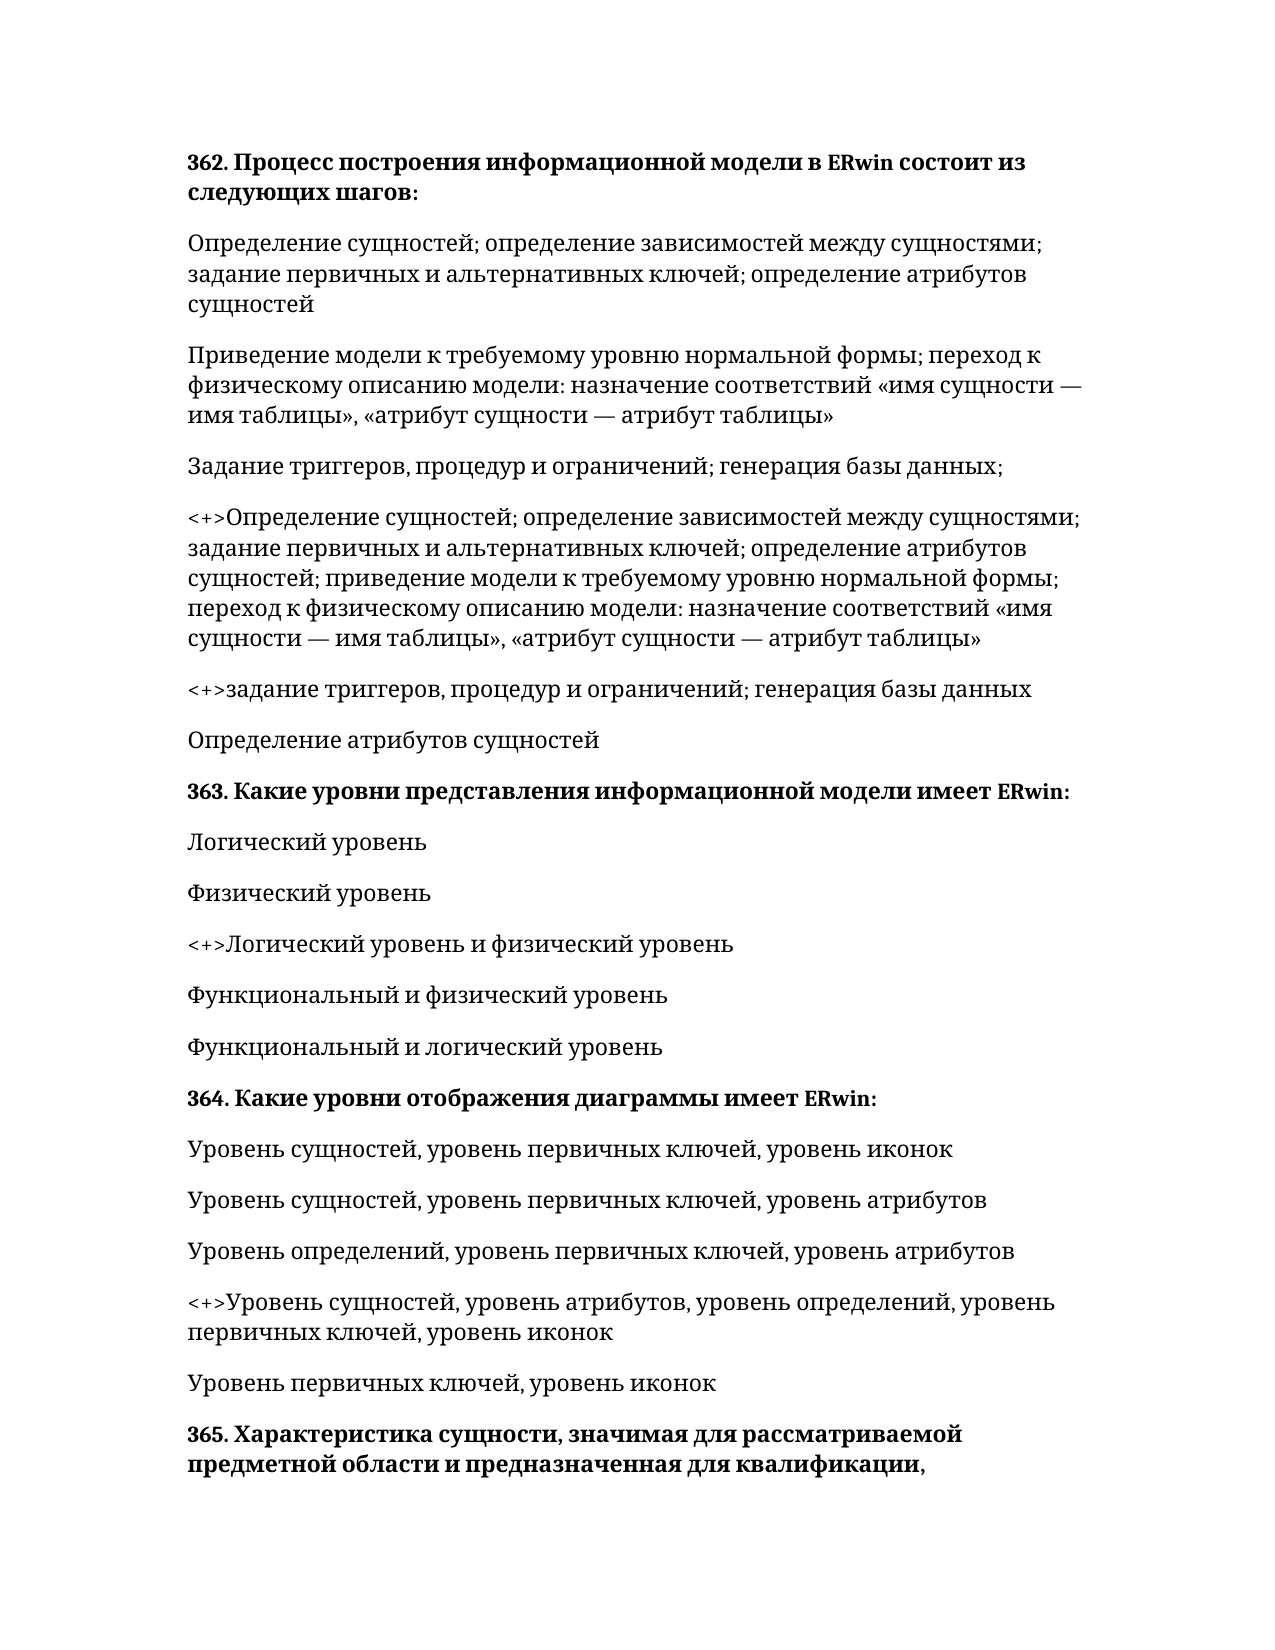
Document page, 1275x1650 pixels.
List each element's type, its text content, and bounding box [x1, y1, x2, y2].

text <+>Определение сущностей; определение зависимостей между сущностями; задание первичных и альтернативных ключей; определение атрибутов сущностей; приведение модели к требуемому уровню нормальной формы; переход к физическому описанию модели: назначение соответствий «имя сущности — имя таблицы», «атрибут сущности — атрибут таблицы» [187, 505, 1087, 652]
text Уровень первичных ключей, уровень иконок [187, 1371, 1087, 1397]
text Уровень определений, уровень первичных ключей, уровень атрибутов [187, 1238, 1087, 1265]
text 362. Процесс построения информационной модели в ERwin состоит из следующих шагов: [187, 150, 1087, 207]
text Приведение модели к требуемому уровню нормальной формы; переход к физическому описанию модели: назначение соответствий «имя сущности — имя таблицы», «атрибут сущности — атрибут таблицы» [187, 343, 1087, 429]
text Уровень сущностей, уровень первичных ключей, уровень иконок [187, 1136, 1087, 1163]
text Определение атрибутов сущностей [187, 728, 1087, 754]
text <+>задание триггеров, процедур и ограничений; генерация базы данных [187, 677, 1087, 703]
text <+>Логический уровень и физический уровень [187, 932, 1087, 959]
text Физический уровень [187, 881, 1087, 908]
text Логический уровень [187, 830, 1087, 857]
text 363. Какие уровни представления информационной модели имеет ERwin: [187, 779, 1087, 806]
text Функциональный и логический уровень [187, 1034, 1087, 1061]
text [187, 1422, 1087, 1478]
text <+>Уровень сущностей, уровень атрибутов, уровень определений, уровень первичных ключей, уровень иконок [187, 1289, 1087, 1346]
text Задание триггеров, процедур и ограничений; генерация базы данных; [187, 454, 1087, 481]
text 364. Какие уровни отображения диаграммы имеет ERwin: [187, 1085, 1087, 1112]
text Уровень сущностей, уровень первичных ключей, уровень атрибутов [187, 1187, 1087, 1214]
text Функциональный и физический уровень [187, 983, 1087, 1010]
text Определение сущностей; определение зависимостей между сущностями; задание первичных и альтернативных ключей; определение атрибутов сущностей [187, 231, 1087, 318]
